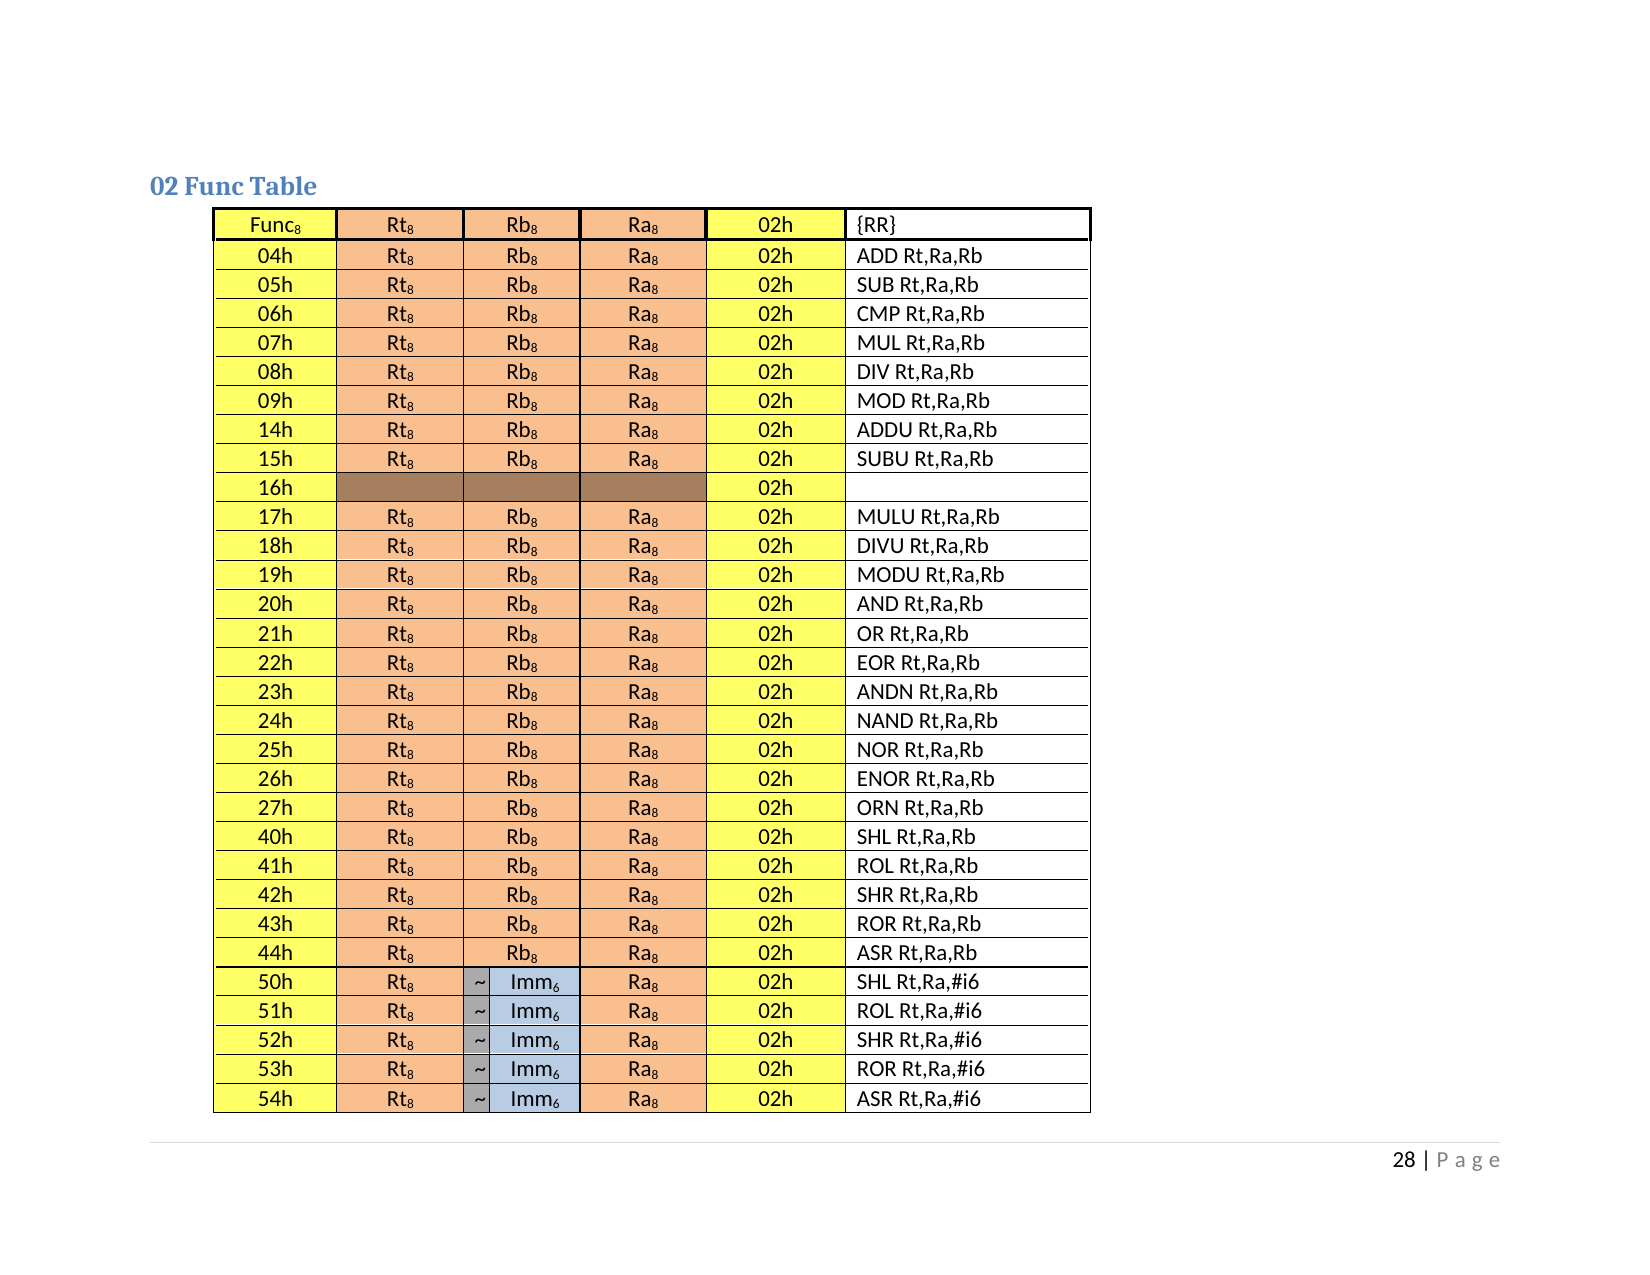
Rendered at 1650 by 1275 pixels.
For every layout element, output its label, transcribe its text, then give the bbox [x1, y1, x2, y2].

table_cell Ra8 [581, 677, 706, 705]
table_cell SUBU Rt,Ra,Rb [846, 443, 1090, 472]
table_cell Ra8 [581, 909, 706, 937]
table_cell 09h [214, 385, 336, 414]
table_cell SHR Rt,Ra,Rb [846, 879, 1090, 908]
table_cell Rt8 [337, 502, 463, 530]
table_cell 14h [214, 414, 336, 443]
table_cell Ra8 [581, 619, 706, 647]
table_cell 02h [707, 938, 845, 966]
table_cell Ra8 [581, 706, 706, 734]
table_cell Rb8 [464, 299, 579, 327]
table_cell Rt8 [337, 444, 463, 472]
table_cell 02h [707, 386, 845, 414]
table_cell Ra8 [581, 1055, 706, 1083]
table_cell Ra8 [581, 1084, 706, 1112]
table_cell Imm6 [490, 1084, 579, 1112]
table_cell Rt8 [337, 590, 463, 618]
table_cell Ra8 [581, 241, 706, 269]
table_cell Rb8 [464, 357, 579, 385]
table_cell Rt8 [337, 531, 463, 559]
table_cell 51h [214, 995, 336, 1024]
table_header Ra8 [582, 210, 704, 238]
table_cell MUL Rt,Ra,Rb [846, 327, 1090, 356]
table_cell Rt8 [337, 648, 463, 676]
table_cell Rt8 [337, 822, 463, 850]
table_cell 02h [707, 531, 845, 559]
table_cell Rb8 [464, 764, 579, 792]
table_cell ROR Rt,Ra,#i6 [846, 1054, 1090, 1083]
table_cell Ra8 [581, 357, 706, 385]
table_cell Rt8 [337, 677, 463, 705]
table_cell SHL Rt,Ra,Rb [846, 821, 1090, 850]
table_cell 02h [707, 909, 845, 937]
table_cell Rt8 [337, 938, 463, 966]
table_cell DIVU Rt,Ra,Rb [846, 530, 1090, 559]
table_cell NAND Rt,Ra,Rb [846, 705, 1090, 734]
table_cell Rt8 [337, 241, 463, 269]
table_cell 02h [707, 328, 845, 356]
table_cell 02h [707, 415, 845, 443]
table_cell 21h [214, 618, 336, 647]
table_cell Rb8 [464, 648, 579, 676]
table_cell SHR Rt,Ra,#i6 [846, 1025, 1090, 1053]
table_cell ~ [464, 996, 489, 1024]
table_cell 43h [214, 908, 336, 937]
table_cell Rt8 [337, 880, 463, 908]
table_cell Rb8 [464, 938, 579, 966]
table_cell 02h [707, 1084, 845, 1112]
table_cell Rb8 [464, 793, 579, 821]
table_cell Ra8 [581, 880, 706, 908]
table_cell Rt8 [337, 328, 463, 356]
table_cell 02h [707, 502, 845, 530]
table_header Func8 [215, 210, 335, 238]
table_cell Rb8 [464, 851, 579, 879]
table_cell Rt8 [337, 386, 463, 414]
table_cell 23h [214, 676, 336, 705]
table_cell [846, 472, 1090, 501]
table_cell Rt8 [337, 415, 463, 443]
table_cell Ra8 [581, 561, 706, 588]
table_cell 02h [707, 968, 845, 995]
table_cell MOD Rt,Ra,Rb [846, 385, 1090, 414]
table_cell 02h [707, 735, 845, 763]
table_cell 52h [214, 1025, 336, 1053]
table_cell SHL Rt,Ra,#i6 [846, 966, 1090, 995]
table_cell 02h [707, 996, 845, 1024]
table_cell ADD Rt,Ra,Rb [846, 238, 1090, 269]
table_cell 18h [214, 530, 336, 559]
table_cell Rb8 [464, 735, 579, 763]
table_cell Ra8 [581, 764, 706, 792]
table_cell Imm6 [490, 996, 579, 1024]
table_cell Rb8 [464, 386, 579, 414]
table_cell 25h [214, 734, 336, 763]
table_cell MULU Rt,Ra,Rb [846, 501, 1090, 530]
table_cell 02h [707, 357, 845, 385]
table_cell [581, 473, 706, 501]
table_cell 54h [214, 1083, 336, 1112]
table_cell ROR Rt,Ra,Rb [846, 908, 1090, 937]
table_cell [337, 473, 463, 501]
table_cell CMP Rt,Ra,Rb [846, 298, 1090, 327]
table_cell Ra8 [581, 386, 706, 414]
table_cell Rb8 [464, 822, 579, 850]
table_cell 02h [707, 299, 845, 327]
table_cell Ra8 [581, 270, 706, 298]
table_cell Rt8 [337, 270, 463, 298]
table_cell Ra8 [581, 735, 706, 763]
table_cell 17h [214, 501, 336, 530]
table_cell ROL Rt,Ra,Rb [846, 850, 1090, 879]
table_cell ~ [464, 1084, 489, 1112]
subtitle 02 Func Table [150, 171, 1500, 202]
table_cell Ra8 [581, 444, 706, 472]
table_cell ADDU Rt,Ra,Rb [846, 414, 1090, 443]
table_cell 27h [214, 792, 336, 821]
table_cell 24h [214, 705, 336, 734]
table_header Rb8 [465, 210, 578, 238]
table_cell 02h [707, 851, 845, 879]
table_cell 40h [214, 821, 336, 850]
table_cell Imm6 [490, 1055, 579, 1083]
table_cell NOR Rt,Ra,Rb [846, 734, 1090, 763]
table_cell 16h [214, 472, 336, 501]
table_cell 19h [214, 560, 336, 588]
table_cell Ra8 [581, 938, 706, 966]
table_cell Rb8 [464, 706, 579, 734]
table_cell ~ [464, 968, 489, 995]
table_cell 02h [707, 822, 845, 850]
table_cell Ra8 [581, 1026, 706, 1053]
table_cell DIV Rt,Ra,Rb [846, 356, 1090, 385]
table_cell Rb8 [464, 619, 579, 647]
table_cell 02h [707, 1026, 845, 1053]
table_cell Rt8 [337, 1084, 463, 1112]
table_cell Rb8 [464, 415, 579, 443]
table_cell 02h [707, 590, 845, 618]
table_cell Rb8 [464, 561, 579, 588]
table_cell Ra8 [581, 328, 706, 356]
table_cell 02h [707, 793, 845, 821]
table_cell Imm6 [490, 1026, 579, 1053]
table_header {RR} [847, 210, 1089, 238]
table_cell ROL Rt,Ra,#i6 [846, 995, 1090, 1024]
table_cell Ra8 [581, 793, 706, 821]
table_cell 50h [214, 966, 336, 995]
table_cell ENOR Rt,Ra,Rb [846, 763, 1090, 792]
table_cell 02h [707, 648, 845, 676]
table_cell Rb8 [464, 270, 579, 298]
table_cell 05h [214, 269, 336, 298]
table_cell Rt8 [337, 793, 463, 821]
table_cell [464, 473, 579, 501]
table_cell 41h [214, 850, 336, 879]
table_cell 02h [707, 270, 845, 298]
table_cell MODU Rt,Ra,Rb [846, 560, 1090, 588]
table_cell 20h [214, 589, 336, 618]
table_cell ASR Rt,Ra,Rb [846, 937, 1090, 966]
table_cell 53h [214, 1054, 336, 1083]
table_cell 02h [707, 619, 845, 647]
table_cell 02h [707, 764, 845, 792]
table_cell Ra8 [581, 996, 706, 1024]
table_cell ASR Rt,Ra,#i6 [846, 1083, 1090, 1112]
table_header Rt8 [338, 210, 462, 238]
table_cell 02h [707, 880, 845, 908]
table_cell SUB Rt,Ra,Rb [846, 269, 1090, 298]
table_cell Rt8 [337, 299, 463, 327]
table_cell Rt8 [337, 968, 463, 995]
table_cell 02h [707, 473, 845, 501]
table_cell Rt8 [337, 735, 463, 763]
table_cell 44h [214, 937, 336, 966]
table_header 02h [708, 210, 844, 238]
table_cell 04h [214, 238, 336, 269]
table_cell Ra8 [581, 822, 706, 850]
table_cell Ra8 [581, 590, 706, 618]
table_cell 02h [707, 444, 845, 472]
table_cell Ra8 [581, 968, 706, 995]
table_cell EOR Rt,Ra,Rb [846, 647, 1090, 676]
table_cell 02h [707, 1055, 845, 1083]
table_cell Rt8 [337, 851, 463, 879]
table_cell 26h [214, 763, 336, 792]
table_cell 15h [214, 443, 336, 472]
table_cell AND Rt,Ra,Rb [846, 589, 1090, 618]
table_cell Rb8 [464, 531, 579, 559]
table_cell Rt8 [337, 909, 463, 937]
table_cell Imm6 [490, 968, 579, 995]
table_cell Rb8 [464, 590, 579, 618]
table_cell Rt8 [337, 1026, 463, 1053]
table_cell Rb8 [464, 502, 579, 530]
table_cell Rt8 [337, 764, 463, 792]
table_cell Rb8 [464, 880, 579, 908]
table_cell Rb8 [464, 909, 579, 937]
table_cell Rt8 [337, 706, 463, 734]
table_cell ORN Rt,Ra,Rb [846, 792, 1090, 821]
table_cell 02h [707, 561, 845, 588]
table_cell Ra8 [581, 415, 706, 443]
table_cell 02h [707, 241, 845, 269]
table_cell 22h [214, 647, 336, 676]
table_cell 02h [707, 706, 845, 734]
table_cell Rb8 [464, 328, 579, 356]
table_cell Rt8 [337, 561, 463, 588]
table_cell Rb8 [464, 444, 579, 472]
table_cell 08h [214, 356, 336, 385]
table_cell 06h [214, 298, 336, 327]
table_cell ANDN Rt,Ra,Rb [846, 676, 1090, 705]
table_cell Rt8 [337, 357, 463, 385]
table_cell Ra8 [581, 851, 706, 879]
table_cell 42h [214, 879, 336, 908]
table_cell Rt8 [337, 619, 463, 647]
table_cell 02h [707, 677, 845, 705]
table_cell OR Rt,Ra,Rb [846, 618, 1090, 647]
table_cell Ra8 [581, 299, 706, 327]
table_cell Rt8 [337, 996, 463, 1024]
table_cell ~ [464, 1055, 489, 1083]
table_cell 07h [214, 327, 336, 356]
table_cell Rt8 [337, 1055, 463, 1083]
table_cell Ra8 [581, 648, 706, 676]
table_cell Rb8 [464, 241, 579, 269]
table_cell Ra8 [581, 531, 706, 559]
table_cell Rb8 [464, 677, 579, 705]
table_cell ~ [464, 1026, 489, 1053]
table_cell Ra8 [581, 502, 706, 530]
